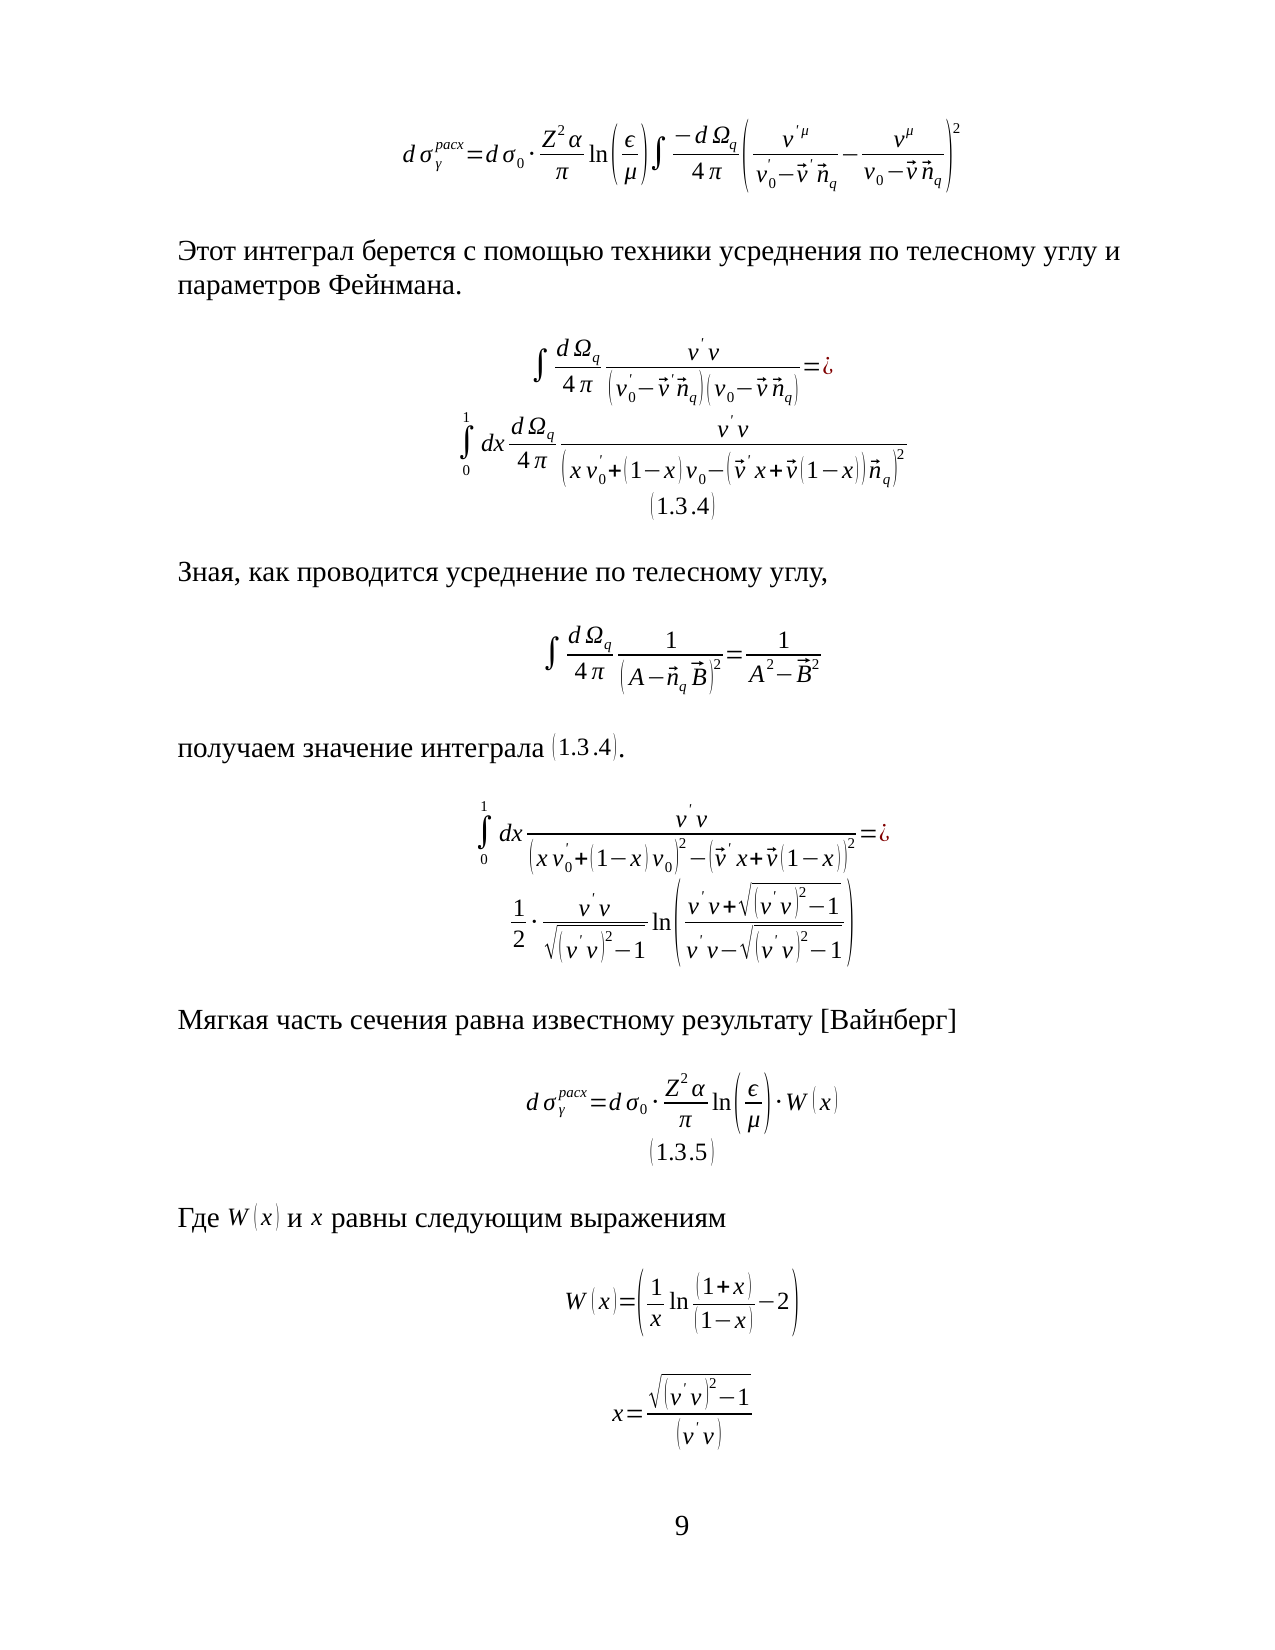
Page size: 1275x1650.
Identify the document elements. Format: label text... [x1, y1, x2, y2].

text получаем значение интеграла . [177, 730, 1186, 764]
text Зная, как проводится усреднение по телесному углу, [177, 554, 1186, 588]
text Где и равны следующим выражениям [177, 1201, 1186, 1234]
text Этот интеграл берется с помощью техники усреднения по телесному углу и параметров Фейнмана. [177, 233, 1186, 301]
text Мягкая часть сечения равна известному результату [Вайнберг] [177, 1002, 1186, 1036]
